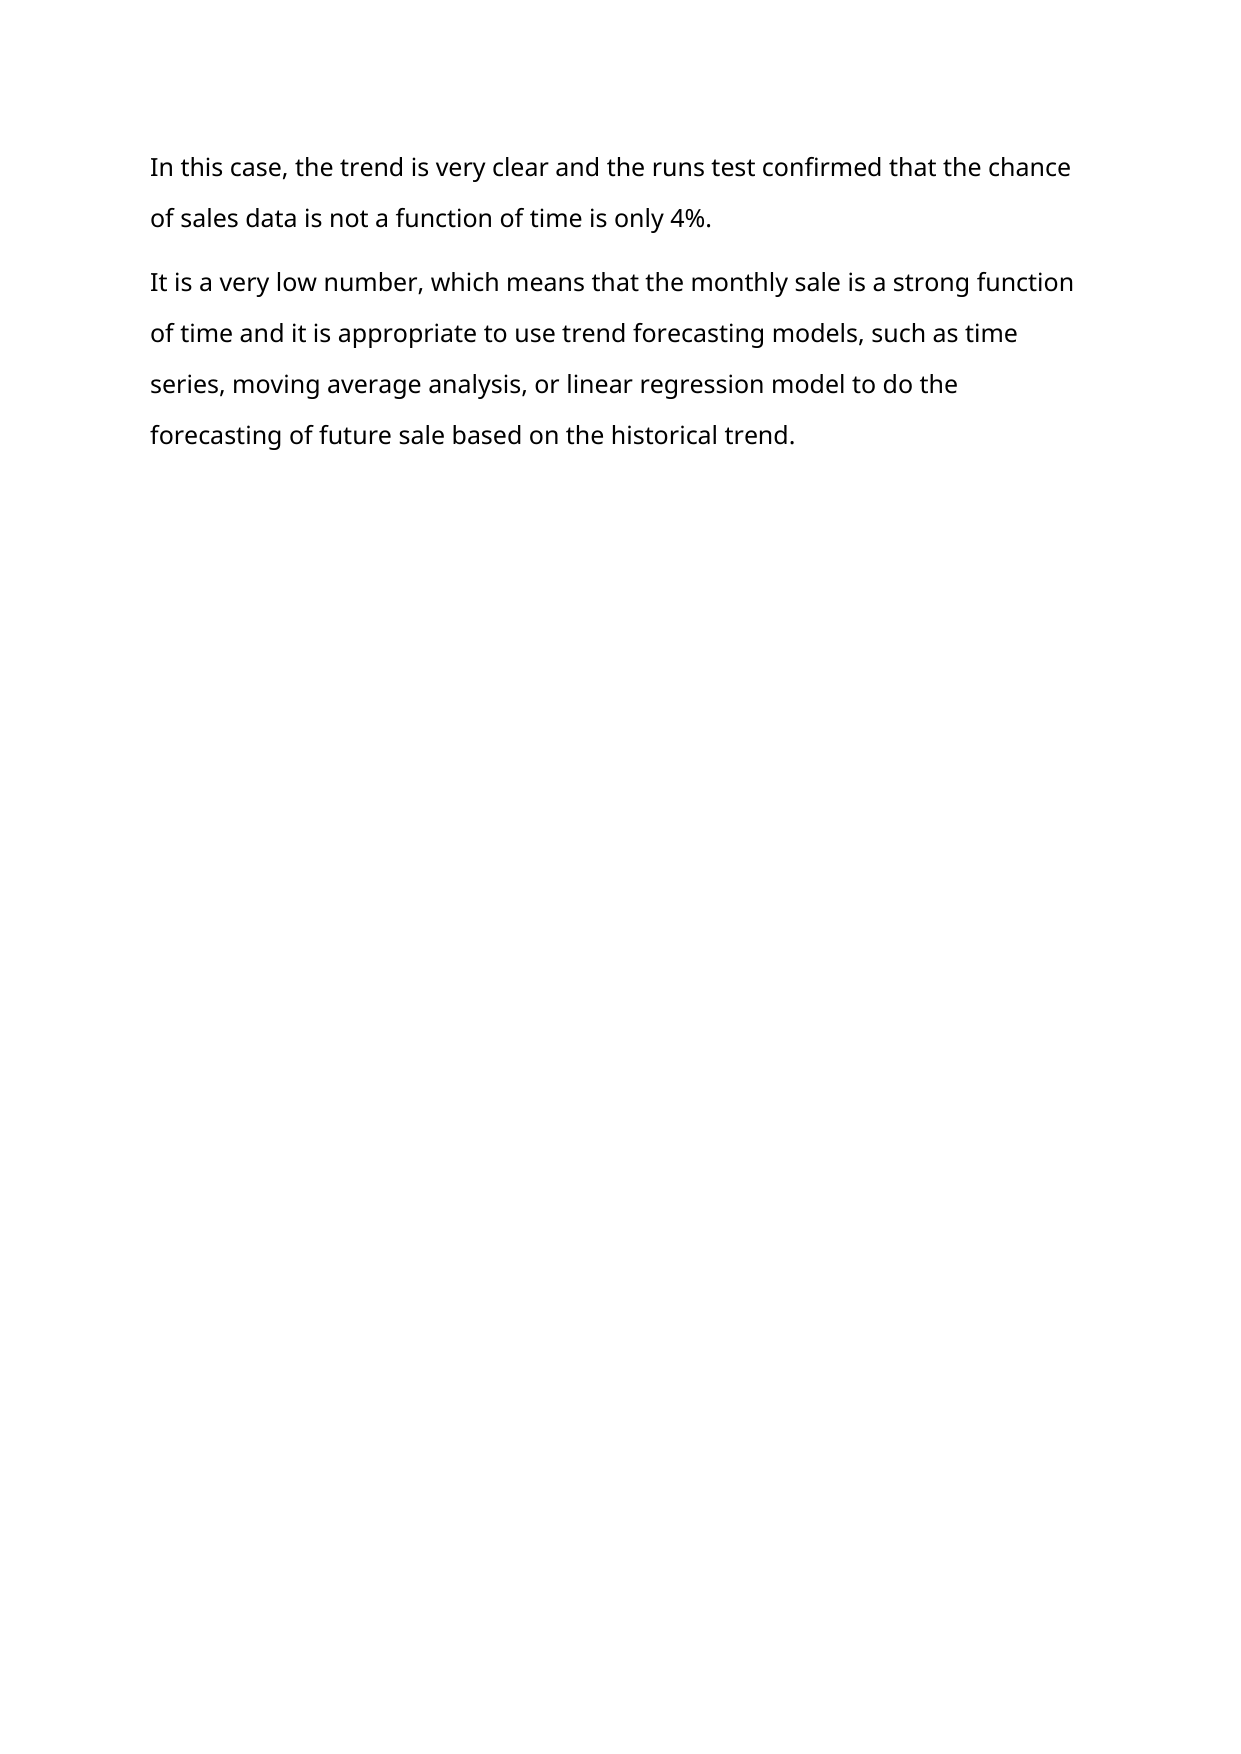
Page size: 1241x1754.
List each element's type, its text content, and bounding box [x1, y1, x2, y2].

text It is a very low number, which means that the monthly sale is a strong function of time and it is appropriate to use trend forecasting models, such as time series, moving average analysis, or linear regression model to do the forecasting of future sale based on the historical trend. [150, 264, 1090, 452]
text In this case, the trend is very clear and the runs test confirmed that the chance of sales data is not a function of time is only 4%. [150, 150, 1090, 235]
